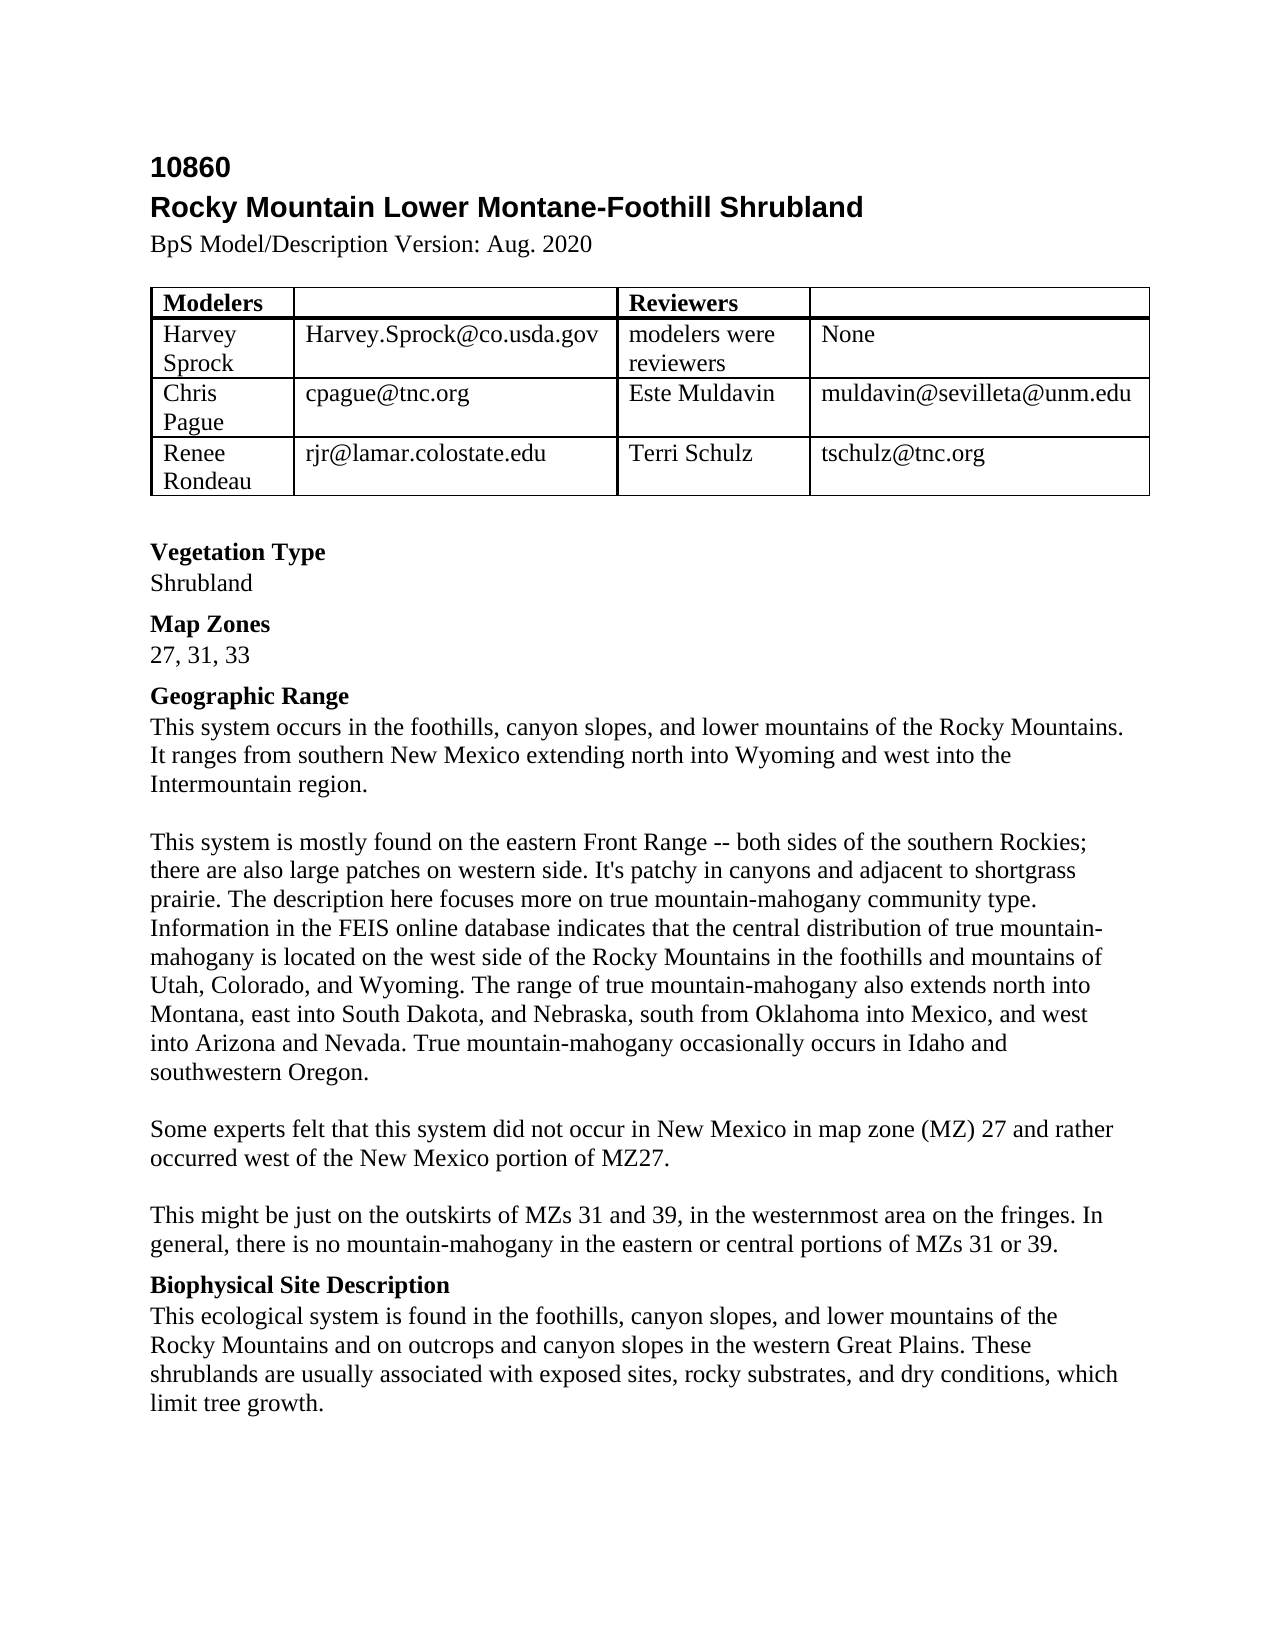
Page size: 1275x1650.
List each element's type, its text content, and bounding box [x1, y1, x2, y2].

text This ecological system is found in the foothills, canyon slopes, and lower mountains of the Rocky Mountains and on outcrops and canyon slopes in the western Great Plains. These shrublands are usually associated with exposed sites, rocky substrates, and dry conditions, which limit tree growth. [150, 1301, 1125, 1416]
table_cell rjr@lamar.colostate.edu [295, 438, 616, 495]
table_cell Harvey Sprock [153, 320, 293, 377]
table_header Modelers [153, 288, 293, 316]
text Some experts felt that this system did not occur in New Mexico in map zone (MZ) 27 and rather occurred west of the New Mexico portion of MZ27. [150, 1114, 1125, 1172]
table_cell None [811, 320, 1149, 377]
title 10860 [150, 150, 1125, 183]
text 27, 31, 33 [150, 640, 1125, 668]
text Vegetation Type [150, 537, 1125, 566]
table_cell Este Muldavin [619, 379, 809, 436]
text Shrubland [150, 568, 1125, 596]
table_cell Chris Pague [153, 379, 293, 436]
text This might be just on the outskirts of MZs 31 and 39, in the westernmost area on the fringes. In general, there is no mountain-mahogany in the eastern or central portions of MZs 31 or 39. [150, 1201, 1125, 1258]
text Biophysical Site Description [150, 1271, 1125, 1299]
table_cell muldavin@sevilleta@unm.edu [811, 379, 1149, 436]
table_cell cpague@tnc.org [295, 379, 616, 436]
table_header [811, 288, 1149, 316]
text Map Zones [150, 609, 1125, 638]
text This system is mostly found on the eastern Front Range -- both sides of the southern Rockies; there are also large patches on western side. It's patchy in canyons and adjacent to shortgrass prairie. The description here focuses more on true mountain-mahogany community type. Information in the FEIS online database indicates that the central distribution of true mountain-mahogany is located on the west side of the Rocky Mountains in the foothills and mountains of Utah, Colorado, and Wyoming. The range of true mountain-mahogany also extends north into Montana, east into South Dakota, and Nebraska, south from Oklahoma into Mexico, and west into Arizona and Nevada. True mountain-mahogany occasionally occurs in Idaho and southwestern Oregon. [150, 827, 1125, 1086]
table_cell modelers were reviewers [619, 320, 809, 377]
table_cell tschulz@tnc.org [811, 438, 1149, 495]
title Rocky Mountain Lower Montane-Foothill Shrubland [150, 190, 1125, 223]
text This system occurs in the foothills, canyon slopes, and lower mountains of the Rocky Mountains. It ranges from southern New Mexico extending north into Wyoming and west into the Intermountain region. [150, 712, 1125, 798]
table_header [295, 288, 616, 316]
table_header Reviewers [619, 288, 809, 316]
table_cell Harvey.Sprock@co.usda.gov [295, 320, 616, 377]
text BpS Model/Description Version: Aug. 2020 [150, 229, 1125, 258]
table_cell Renee Rondeau [153, 438, 293, 495]
text Geographic Range [150, 681, 1125, 710]
table_cell Terri Schulz [619, 438, 809, 495]
